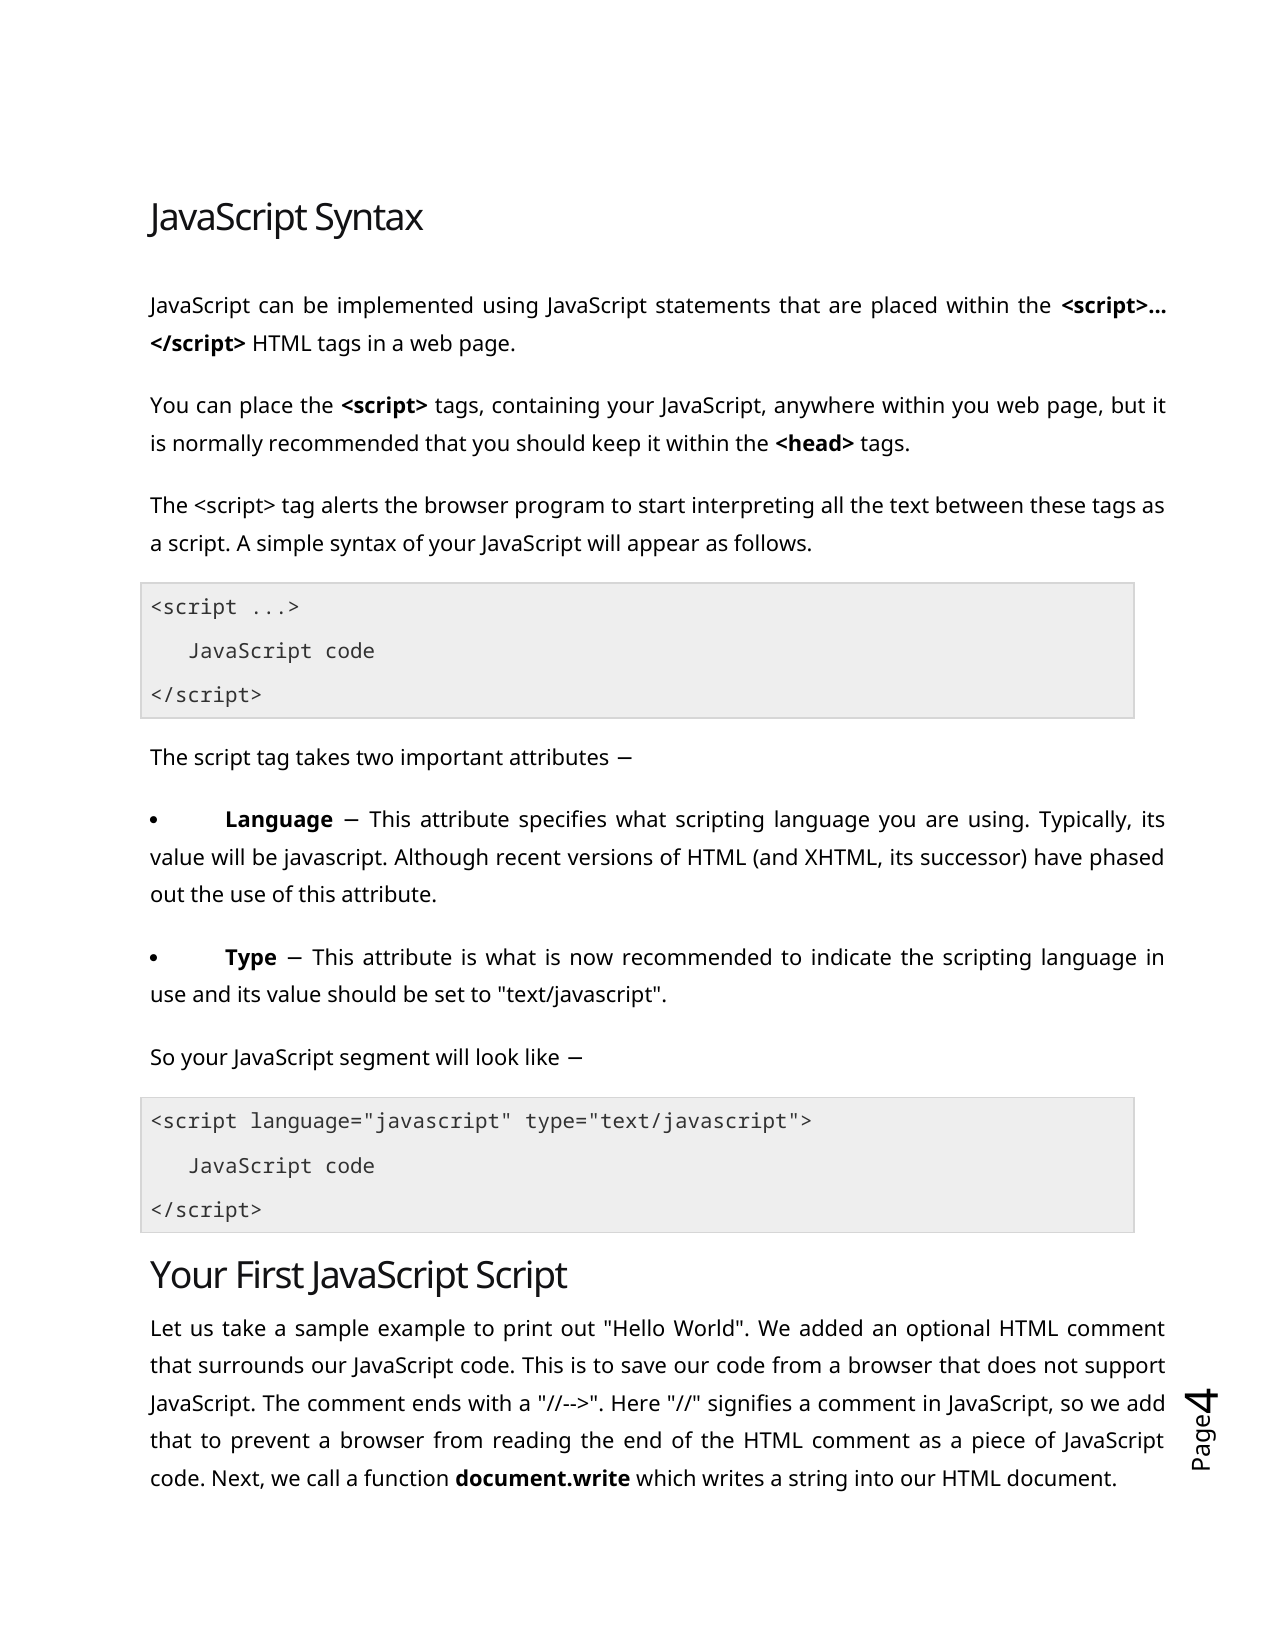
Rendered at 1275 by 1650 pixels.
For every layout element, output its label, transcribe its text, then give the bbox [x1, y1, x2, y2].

text Your First JavaScript Script [150, 1249, 1167, 1300]
text You can place the <script> tags, containing your JavaScript, anywhere within you web page, but it is normally recommended that you should keep it within the <head> tags. [150, 382, 1167, 457]
text The script tag takes two important attributes − [150, 734, 1167, 772]
text JavaScript code [142, 1141, 1133, 1179]
text <script language="javascript" type="text/javascript"> [142, 1098, 1133, 1135]
text So your JavaScript segment will look like − [150, 1034, 1167, 1072]
text The <script> tag alerts the browser program to start interpreting all the text between these tags as a script. A simple syntax of your JavaScript will appear as follows. [150, 482, 1167, 557]
text JavaScript Syntax [150, 191, 1125, 242]
text Let us take a sample example to print out "Hello World". We added an optional HTML comment that surrounds our JavaScript code. This is to save our code from a browser that does not support JavaScript. The comment ends with a "//-->". Here "//" signifies a comment in JavaScript, so we add that to prevent a browser from reading the end of the HTML comment as a piece of JavaScript code. Next, we call a function document.write which writes a string into our HTML document. [150, 1305, 1167, 1492]
text JavaScript code [142, 626, 1133, 665]
text <script ...> [142, 584, 1133, 621]
list Type − This attribute is what is now recommended to indicate the scripting language in use and its value should be set to "text/javascript". [150, 934, 1167, 1009]
text </script> [142, 670, 1133, 717]
text JavaScript can be implemented using JavaScript statements that are placed within the <script>... </script> HTML tags in a web page. [150, 282, 1167, 357]
text </script> [142, 1185, 1133, 1232]
list Language − This attribute specifies what scripting language you are using. Typically, its value will be javascript. Although recent versions of HTML (and XHTML, its successor) have phased out the use of this attribute. [150, 797, 1167, 909]
